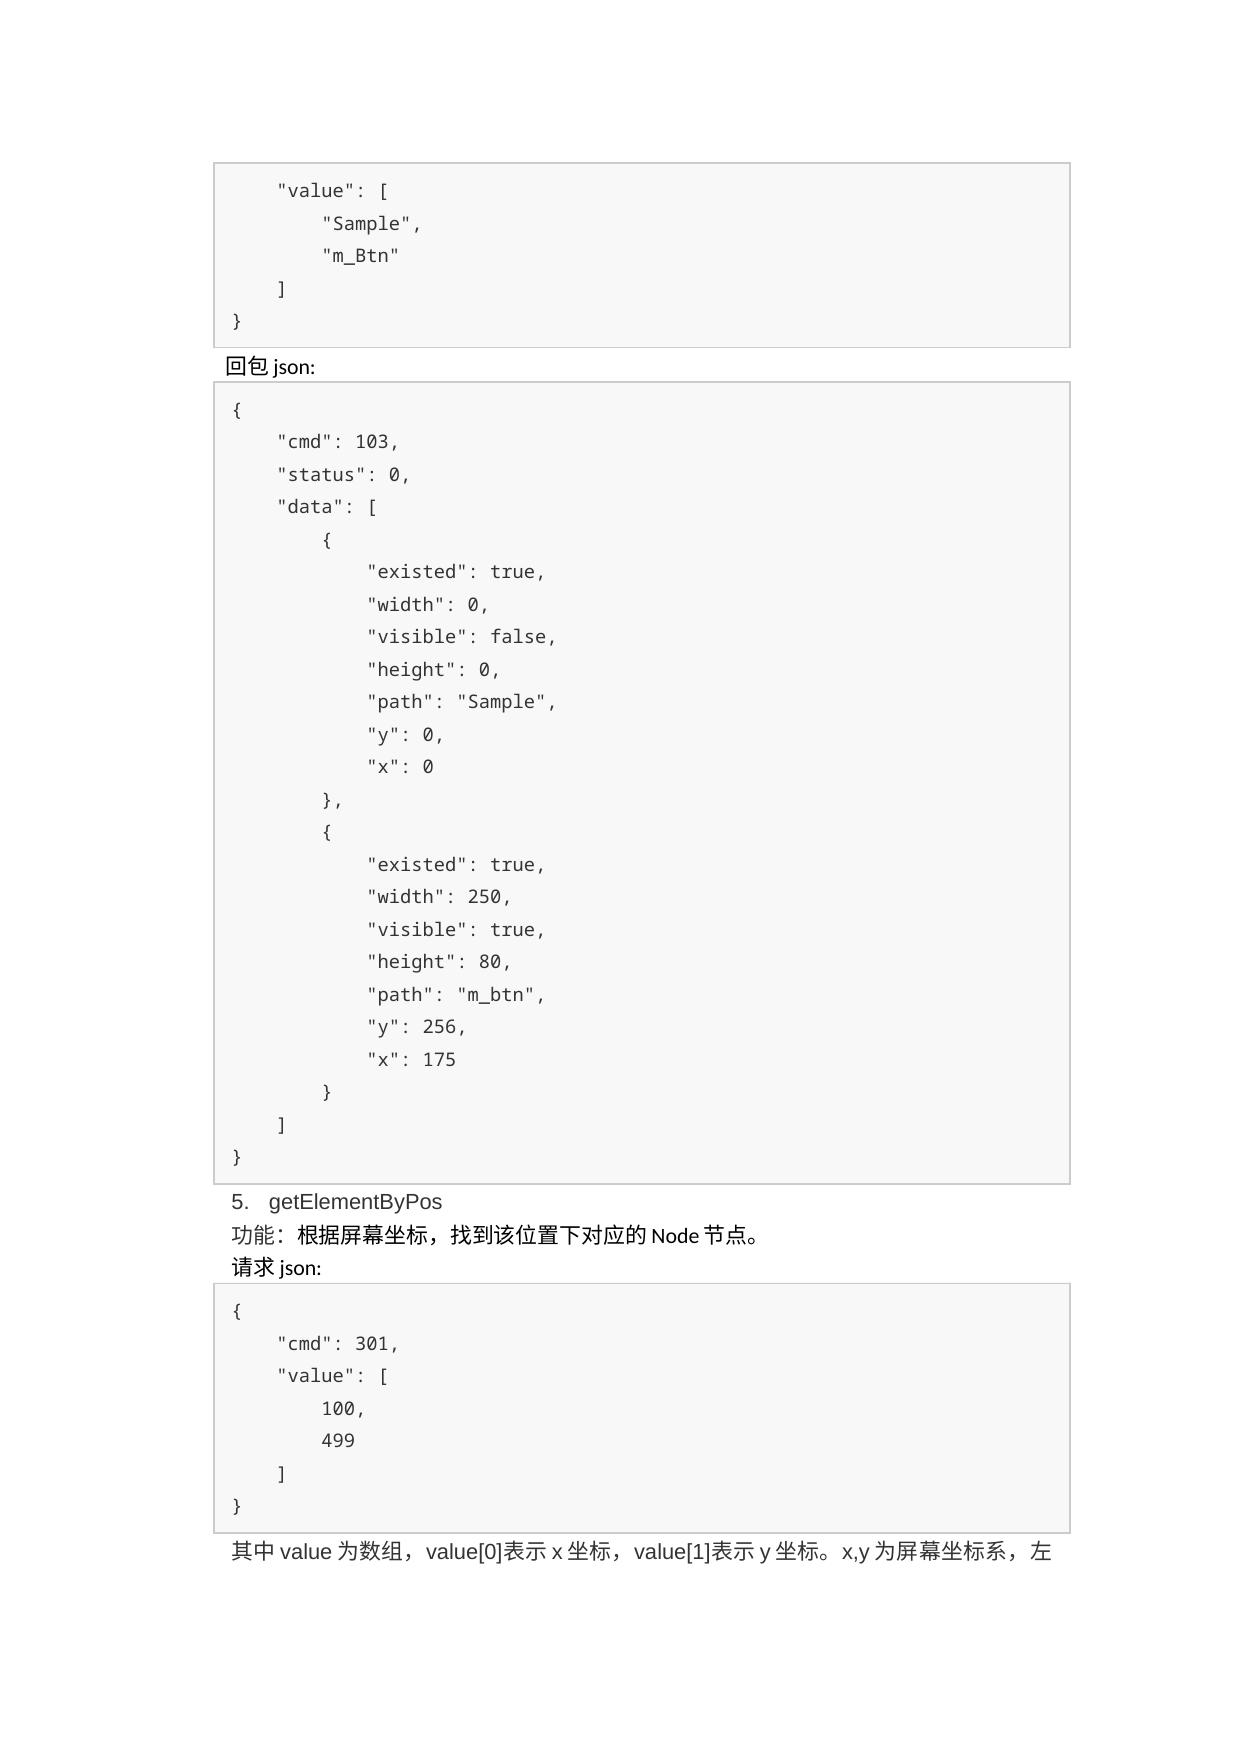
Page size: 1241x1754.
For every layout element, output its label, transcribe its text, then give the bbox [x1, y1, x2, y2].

text "existed": true, [215, 836, 1069, 868]
text "path": "Sample", [215, 673, 1069, 706]
text "status": 0, [215, 446, 1069, 478]
text "y": 0, [215, 706, 1069, 738]
text 100, [215, 1380, 1069, 1412]
list getElementByPos [231, 1185, 1053, 1217]
text { [215, 383, 1069, 413]
text "existed": true, [215, 543, 1069, 576]
text ] [215, 259, 1069, 292]
text "path": "m_btn", [215, 966, 1069, 998]
text { [215, 1284, 1069, 1315]
text "cmd": 301, [215, 1315, 1069, 1347]
text "value": [ [215, 1347, 1069, 1380]
text 499 [215, 1412, 1069, 1445]
text "value": [ [215, 164, 1069, 194]
text ] [215, 1445, 1069, 1477]
text "y": 256, [215, 998, 1069, 1031]
text "x": 0 [215, 738, 1069, 771]
text "width": 250, [215, 868, 1069, 901]
text "m_Btn" [215, 227, 1069, 259]
text "x": 175 [215, 1031, 1069, 1063]
text "visible": false, [215, 608, 1069, 641]
text { [215, 511, 1069, 543]
text "Sample", [215, 194, 1069, 227]
text ] [215, 1096, 1069, 1128]
text } [215, 1128, 1069, 1183]
text "cmd": 103, [215, 413, 1069, 446]
text "height": 0, [215, 641, 1069, 673]
text 功能：根据屏幕坐标，找到该位置下对应的Node节点。 [231, 1217, 1053, 1250]
text "height": 80, [215, 933, 1069, 966]
text } [215, 1063, 1069, 1096]
text { [215, 803, 1069, 836]
text "data": [ [215, 478, 1069, 511]
text "width": 0, [215, 576, 1069, 608]
text 回包json: [187, 348, 1053, 381]
text 请求json: [231, 1250, 1053, 1282]
text } [215, 292, 1069, 347]
text }, [215, 771, 1069, 803]
text "visible": true, [215, 901, 1069, 933]
text } [215, 1477, 1069, 1532]
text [187, 1534, 1053, 1566]
